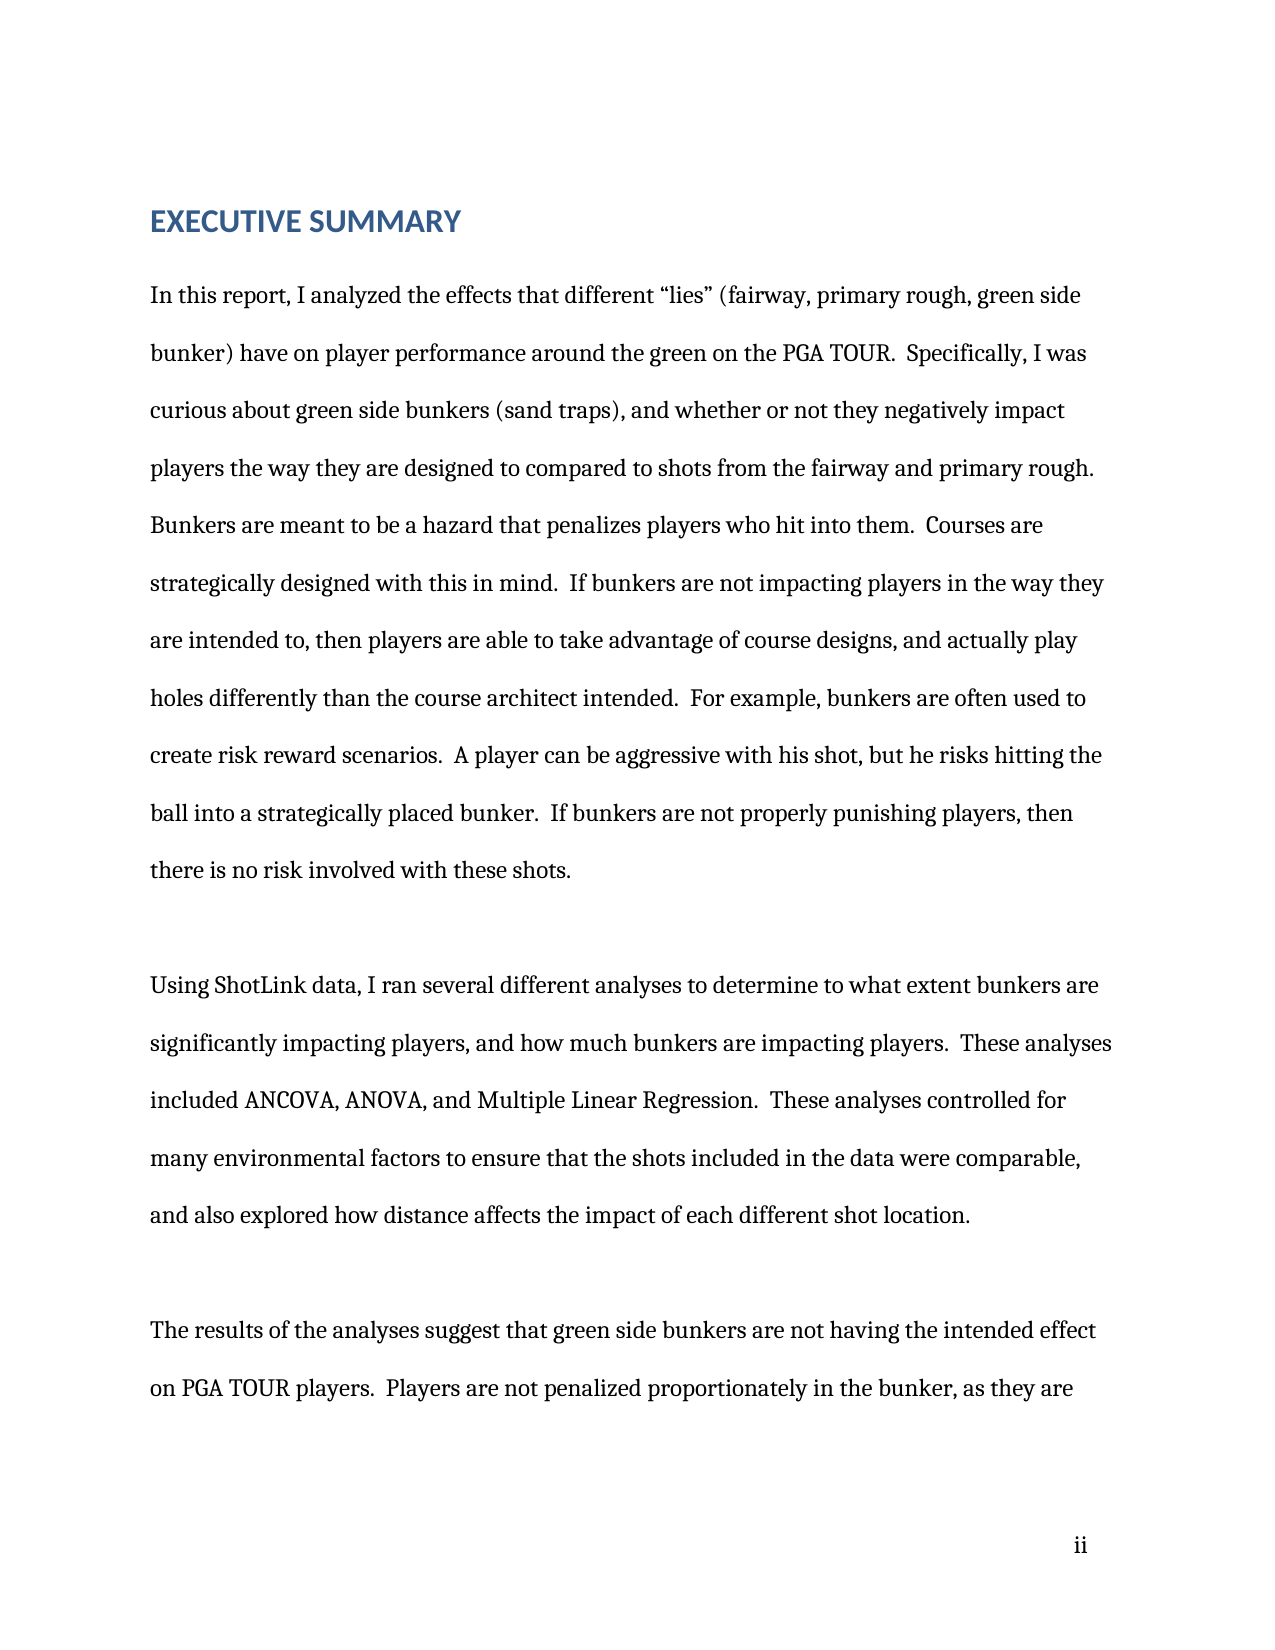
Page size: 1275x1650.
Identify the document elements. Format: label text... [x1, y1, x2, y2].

subtitle EXECUTIVE SUMMARY [150, 200, 1125, 241]
text In this report, I analyzed the effects that different “lies” (fairway, primary rough, green side bunker) have on player performance around the green on the PGA TOUR. Specifically, I was curious about green side bunkers (sand traps), and whether or not they negatively impact players the way they are designed to compared to shots from the fairway and primary rough. Bunkers are meant to be a hazard that penalizes players who hit into them. Courses are strategically designed with this in mind. If bunkers are not impacting players in the way they are intended to, then players are able to take advantage of course designs, and actually play holes differently than the course architect intended. For example, bunkers are often used to create risk reward scenarios. A player can be aggressive with his shot, but he risks hitting the ball into a strategically placed bunker. If bunkers are not properly punishing players, then there is no risk involved with these shots. [150, 281, 1125, 885]
text Using ShotLink data, I ran several different analyses to determine to what extent bunkers are significantly impacting players, and how much bunkers are impacting players. These analyses included ANCOVA, ANOVA, and Multiple Linear Regression. These analyses controlled for many environmental factors to ensure that the shots included in the data were comparable, and also explored how distance affects the impact of each different shot location. [150, 971, 1125, 1230]
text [150, 1316, 1125, 1403]
